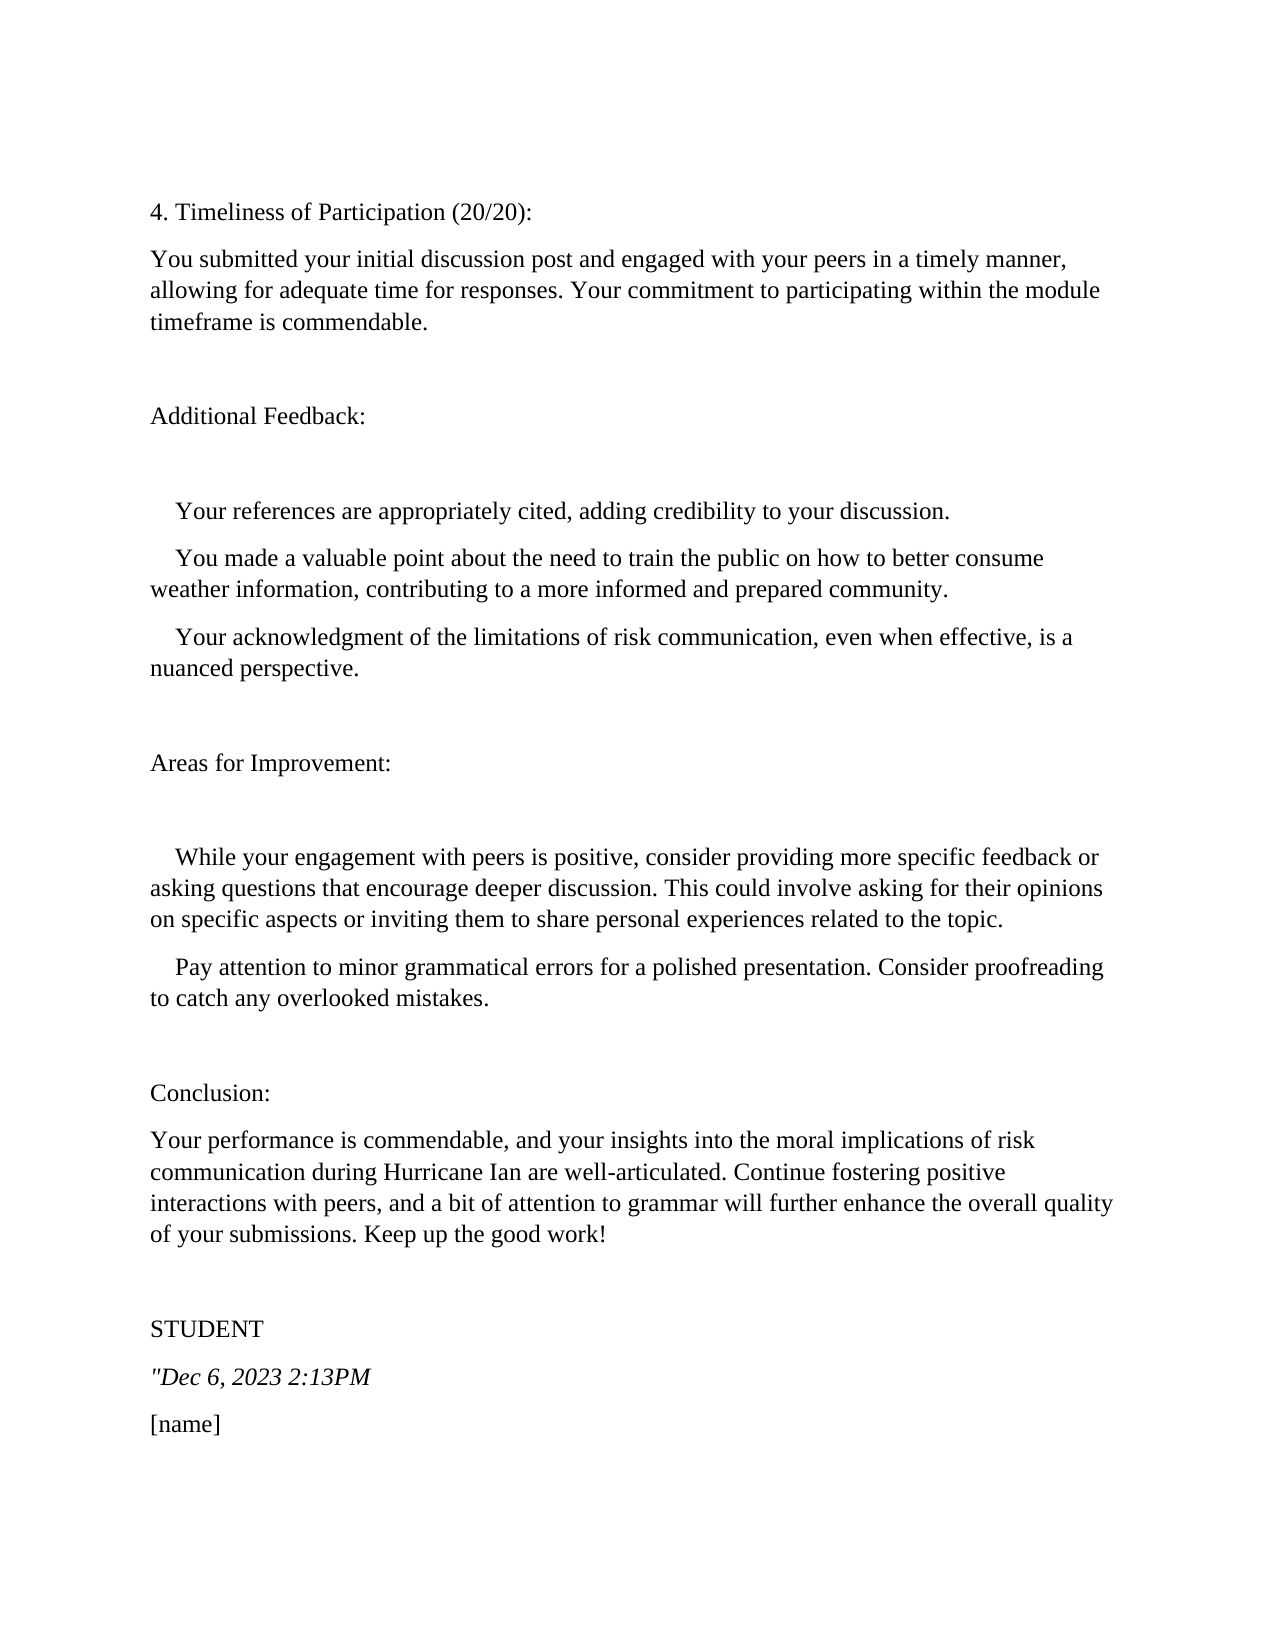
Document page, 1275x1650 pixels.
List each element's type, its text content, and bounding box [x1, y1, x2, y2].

text Conclusion: [150, 1078, 1125, 1107]
text Your acknowledgment of the limitations of risk communication, even when effective, is a nuanced perspective. [150, 622, 1125, 682]
text Additional Feedback: [150, 401, 1125, 430]
text You made a valuable point about the need to train the public on how to better consume weather information, contributing to a more informed and prepared community. [150, 543, 1125, 603]
text Your performance is commendable, and your insights into the moral implications of risk communication during Hurricane Ian are well-articulated. Continue fostering positive interactions with peers, and a bit of attention to grammar will further enhance the overall quality of your submissions. Keep up the good work! [150, 1126, 1125, 1247]
text While your engagement with peers is positive, consider providing more specific feedback or asking questions that encourage deeper discussion. This could involve asking for their opinions on specific aspects or inviting them to share personal experiences related to the topic. [150, 842, 1125, 933]
text Your references are appropriately cited, adding credibility to your discussion. [150, 496, 1125, 524]
text Pay attention to minor grammatical errors for a polished presentation. Consider proofreading to catch any overlooked mistakes. [150, 952, 1125, 1012]
text You submitted your initial discussion post and engaged with your peers in a timely manner, allowing for adequate time for responses. Your commitment to participating within the module timeframe is commendable. [150, 244, 1125, 335]
text Areas for Improvement: [150, 748, 1125, 777]
text [name] [150, 1409, 1125, 1438]
text 4. Timeliness of Participation (20/20): [150, 197, 1125, 226]
text STUDENT [150, 1314, 1125, 1343]
text "Dec 6, 2023 2:13PM [150, 1362, 1125, 1391]
